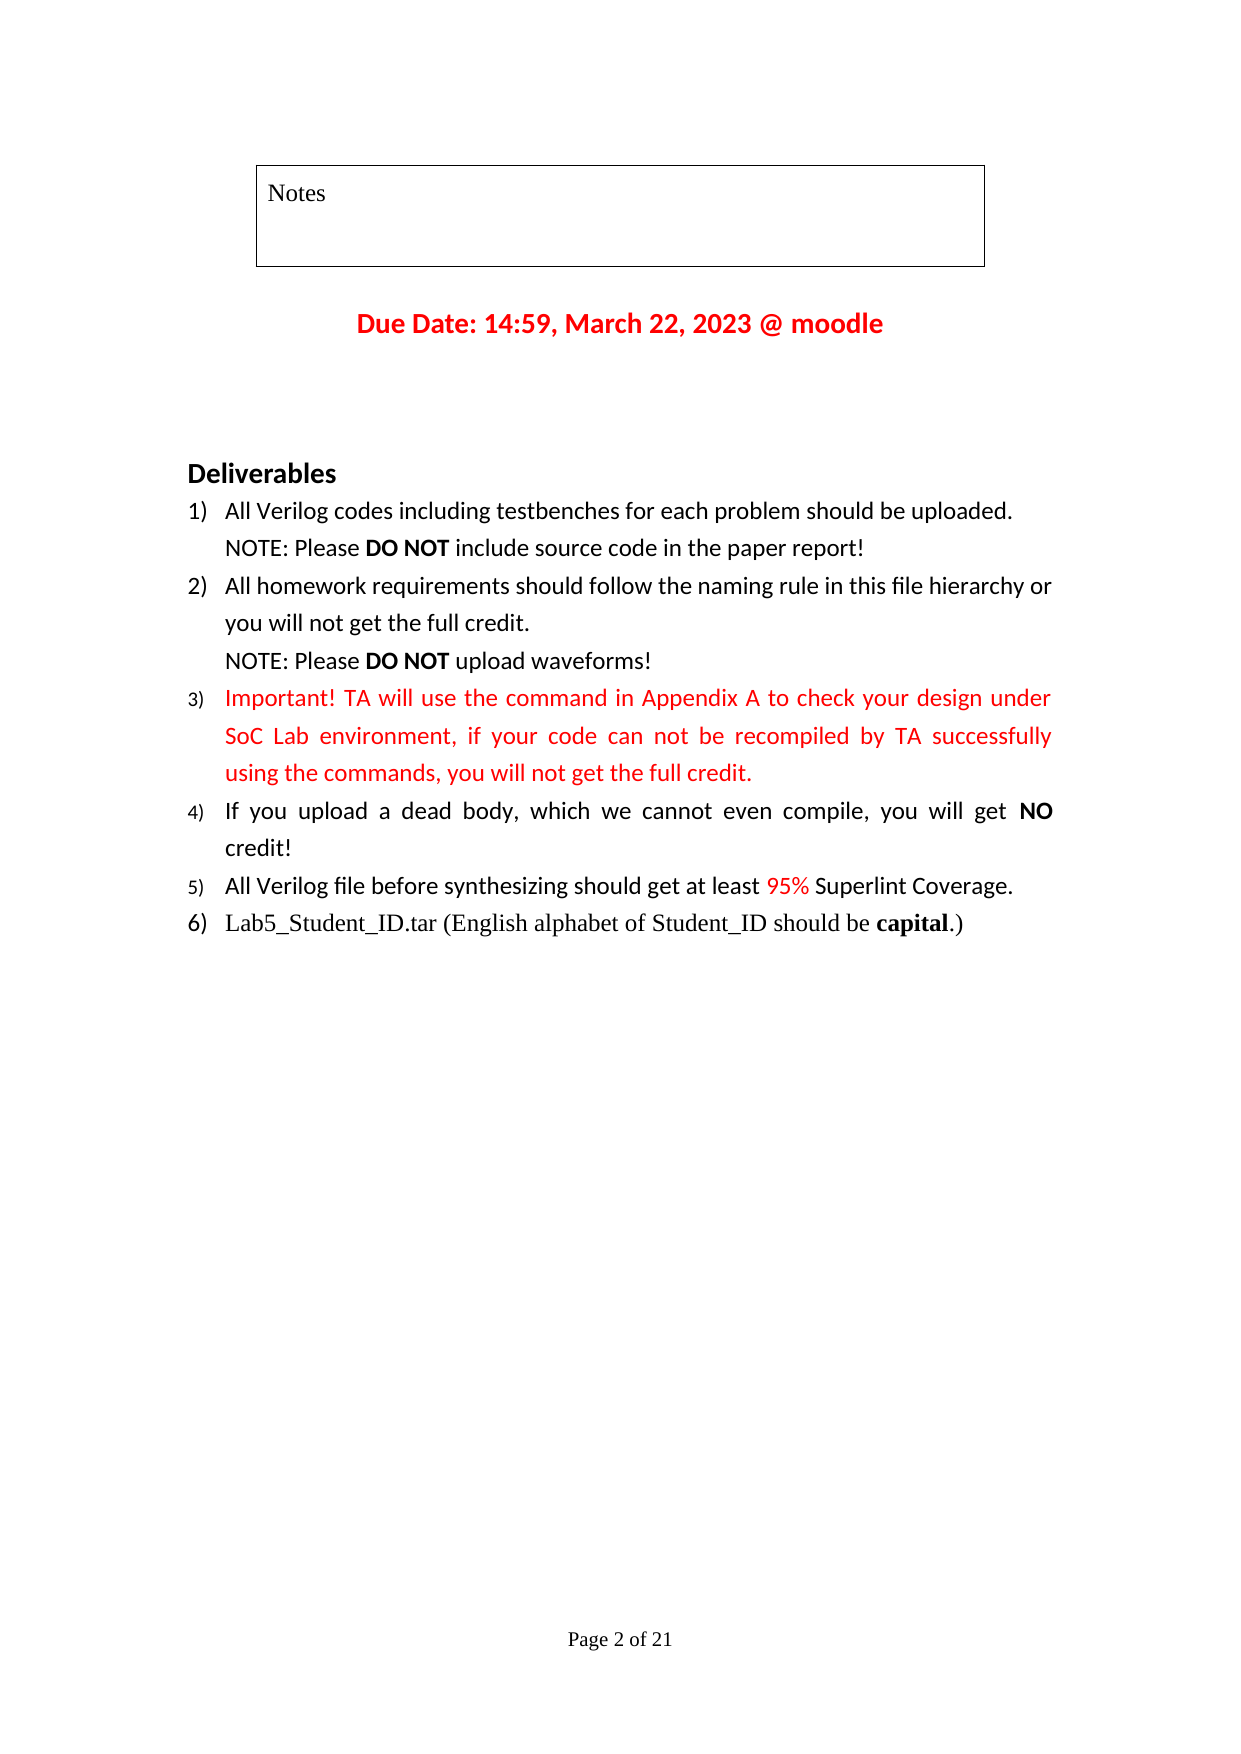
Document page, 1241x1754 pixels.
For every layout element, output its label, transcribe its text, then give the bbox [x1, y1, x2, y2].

list All homework requirements should follow the naming rule in this file hierarchy or you will not get the full credit. [187, 567, 1053, 642]
text Deliverables [187, 454, 1053, 492]
text NOTE: Please DO NOT upload waveforms! [225, 642, 1053, 679]
list All Verilog file before synthesizing should get at least 95% Superlint Coverage. [187, 867, 1053, 904]
list Important! TA will use the command in Appendix A to check your design under SoC Lab environment, if your code can not be recompiled by TA successfully using the commands, you will not get the full credit. [187, 679, 1053, 792]
list All Verilog codes including testbenches for each problem should be uploaded. [187, 492, 1053, 529]
text NOTE: Please DO NOT include source code in the paper report! [225, 529, 1053, 567]
text Due Date: 14:59, March 22, 2023 @ moodle [187, 304, 1053, 342]
table_cell Notes [257, 166, 984, 266]
list If you upload a dead body, which we cannot even compile, you will get NO credit! [187, 792, 1053, 867]
list Lab5_Student_ID.tar (English alphabet of Student_ID should be capital.) [187, 904, 1053, 942]
